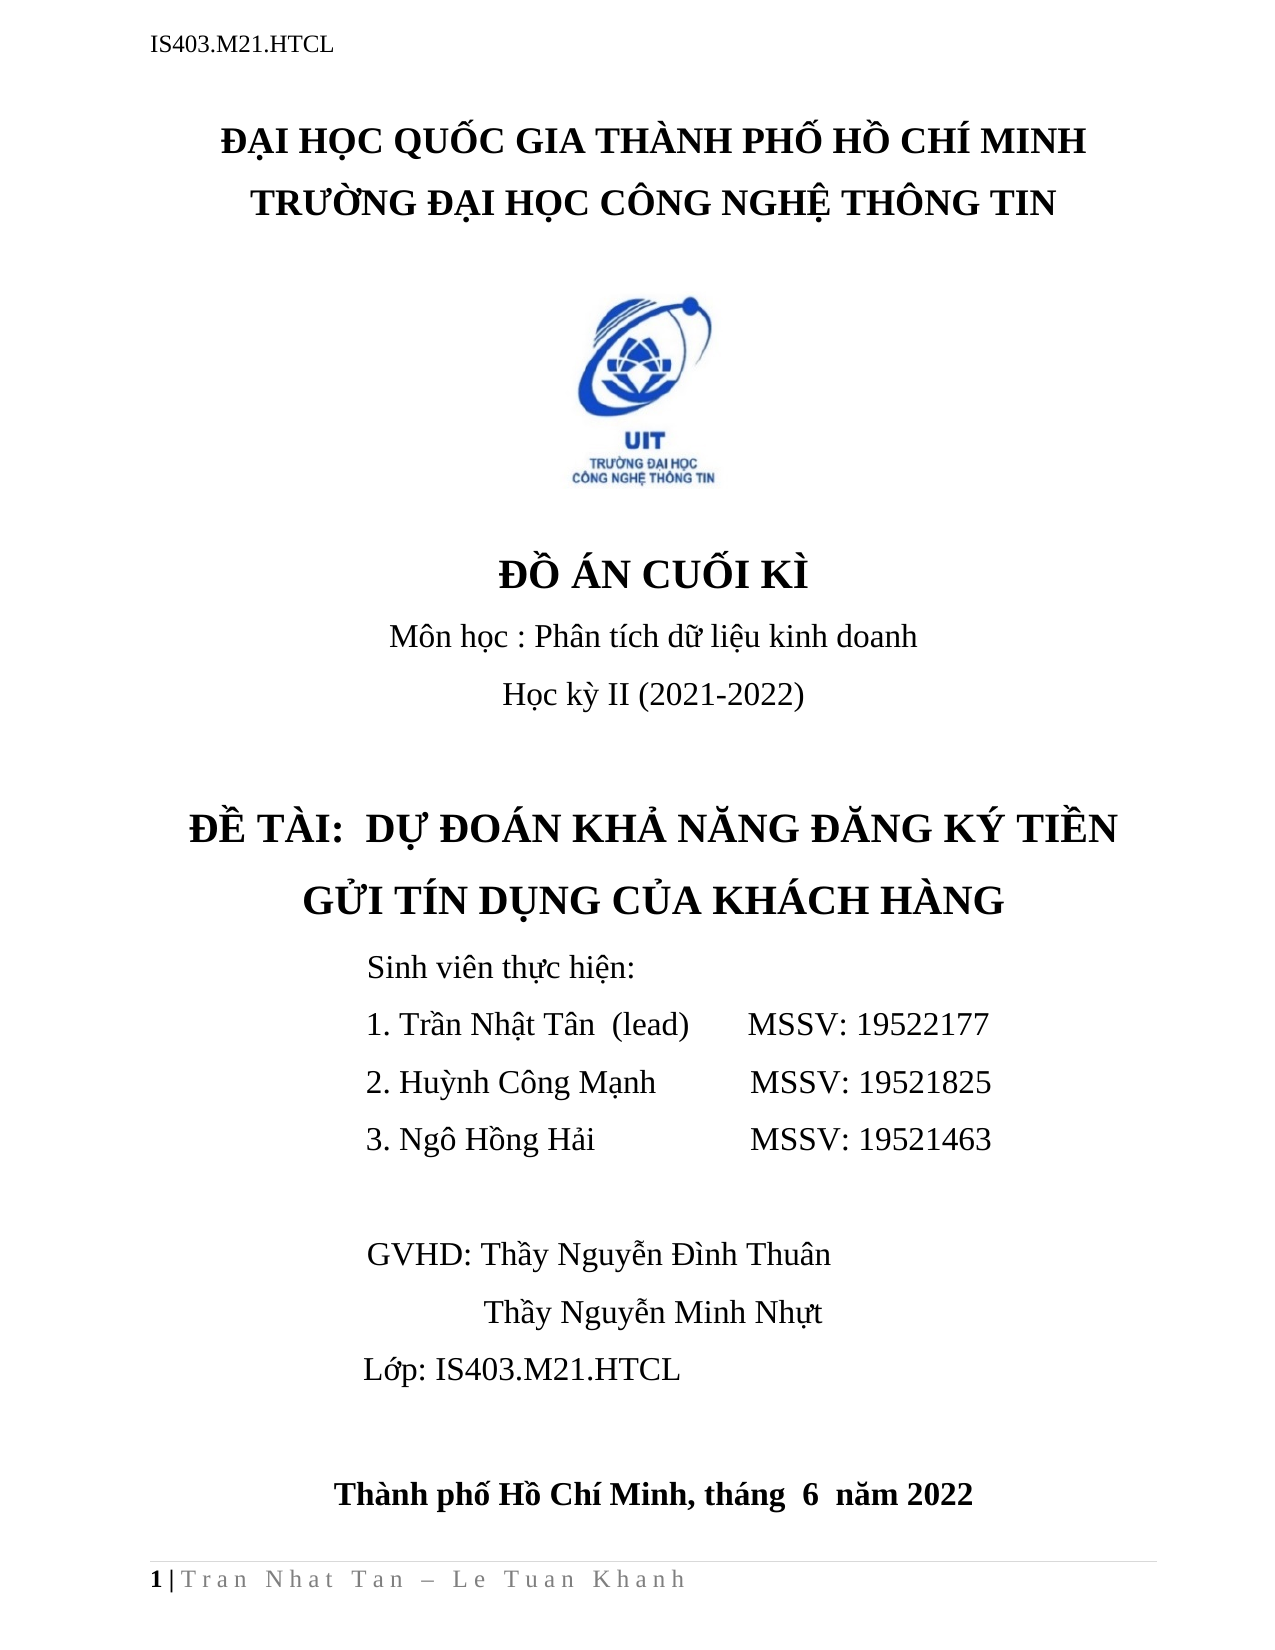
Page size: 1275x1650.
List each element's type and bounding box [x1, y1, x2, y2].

picture [502, 291, 776, 489]
